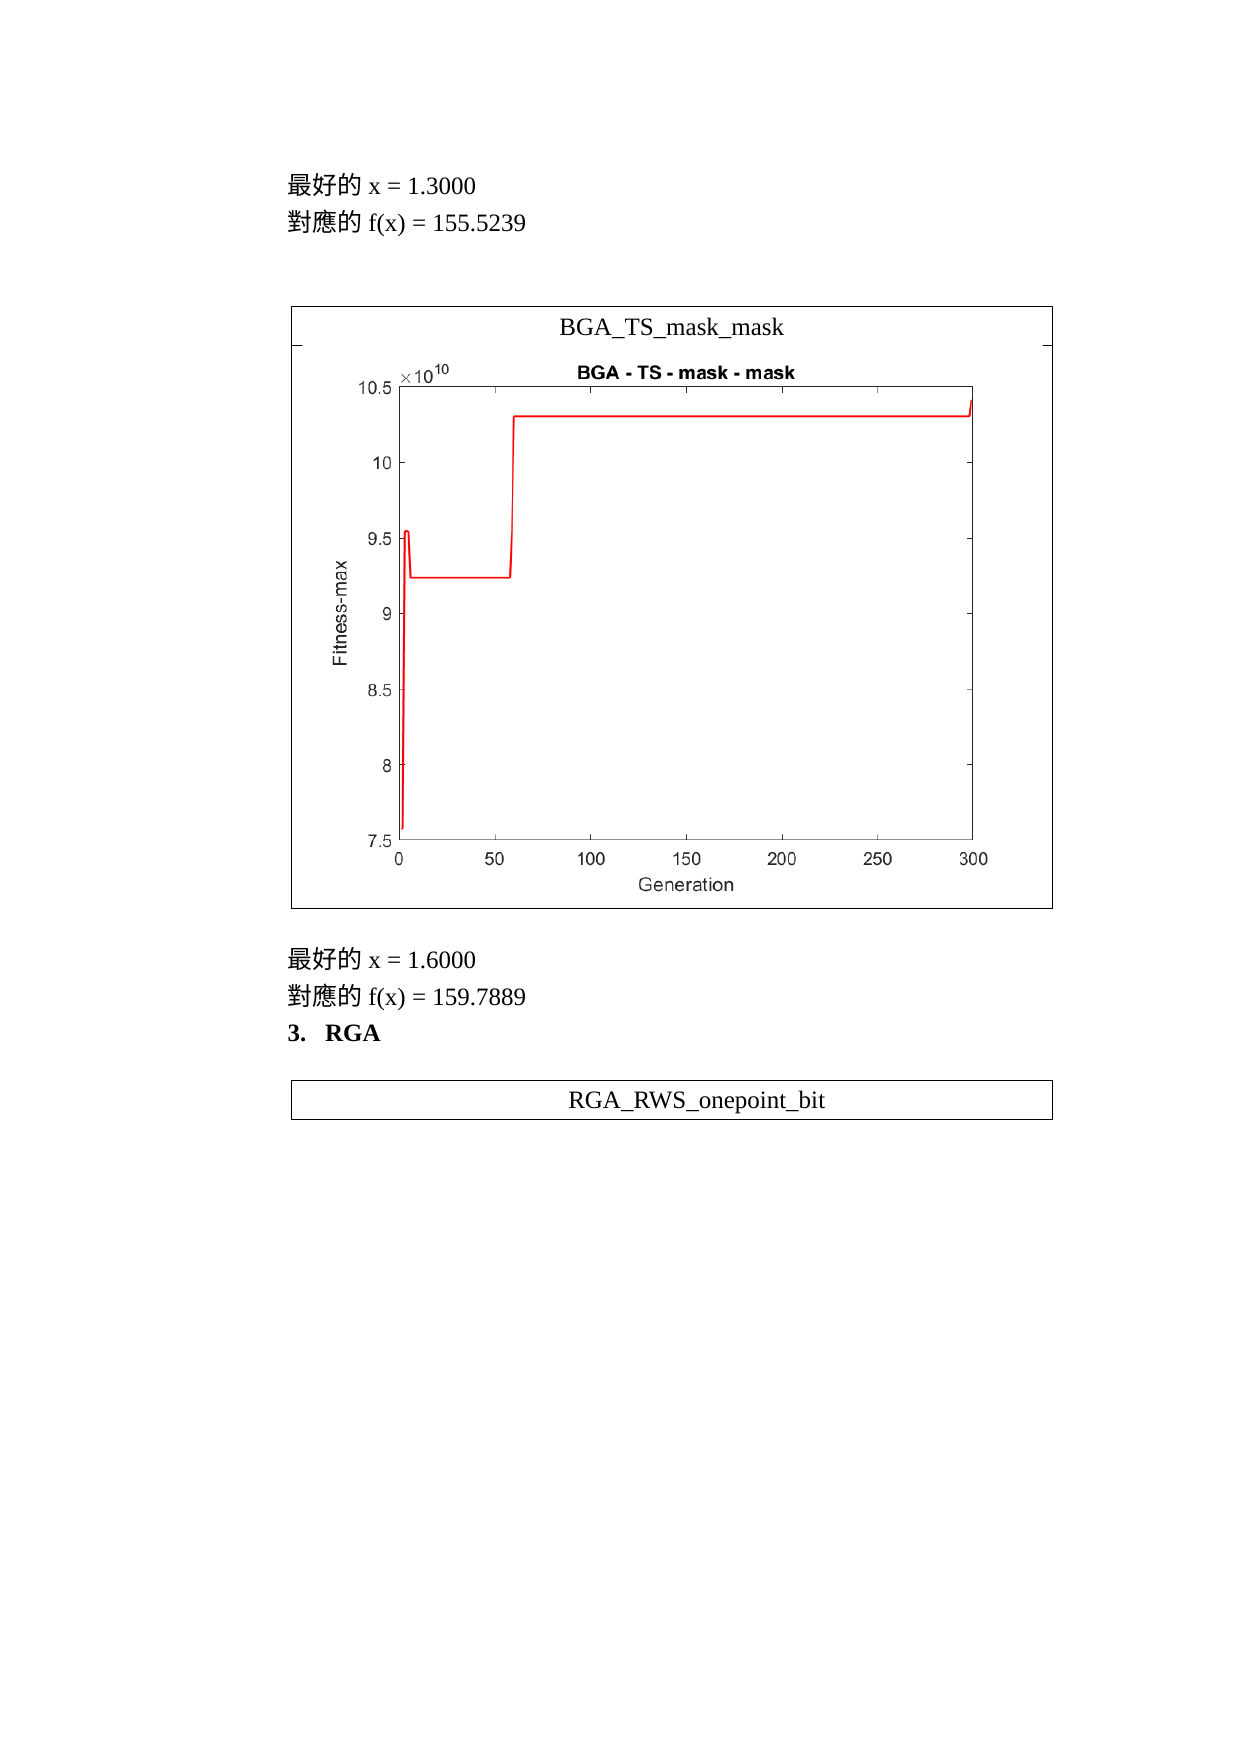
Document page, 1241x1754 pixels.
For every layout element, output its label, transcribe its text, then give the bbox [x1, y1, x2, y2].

picture [302, 345, 1043, 901]
list 對應的 f(x) = 159.7889 [287, 976, 1053, 1013]
table_cell [292, 346, 1052, 908]
table_header RGA_RWS_onepoint_bit [292, 1081, 1052, 1119]
list 最好的 x = 1.6000 [287, 938, 1053, 976]
list 最好的 x = 1.3000 [287, 164, 1053, 202]
list RGA [287, 1013, 1053, 1051]
list 對應的 f(x) = 155.5239 [287, 202, 1053, 239]
table_header BGA_TS_mask_mask [292, 307, 1052, 345]
